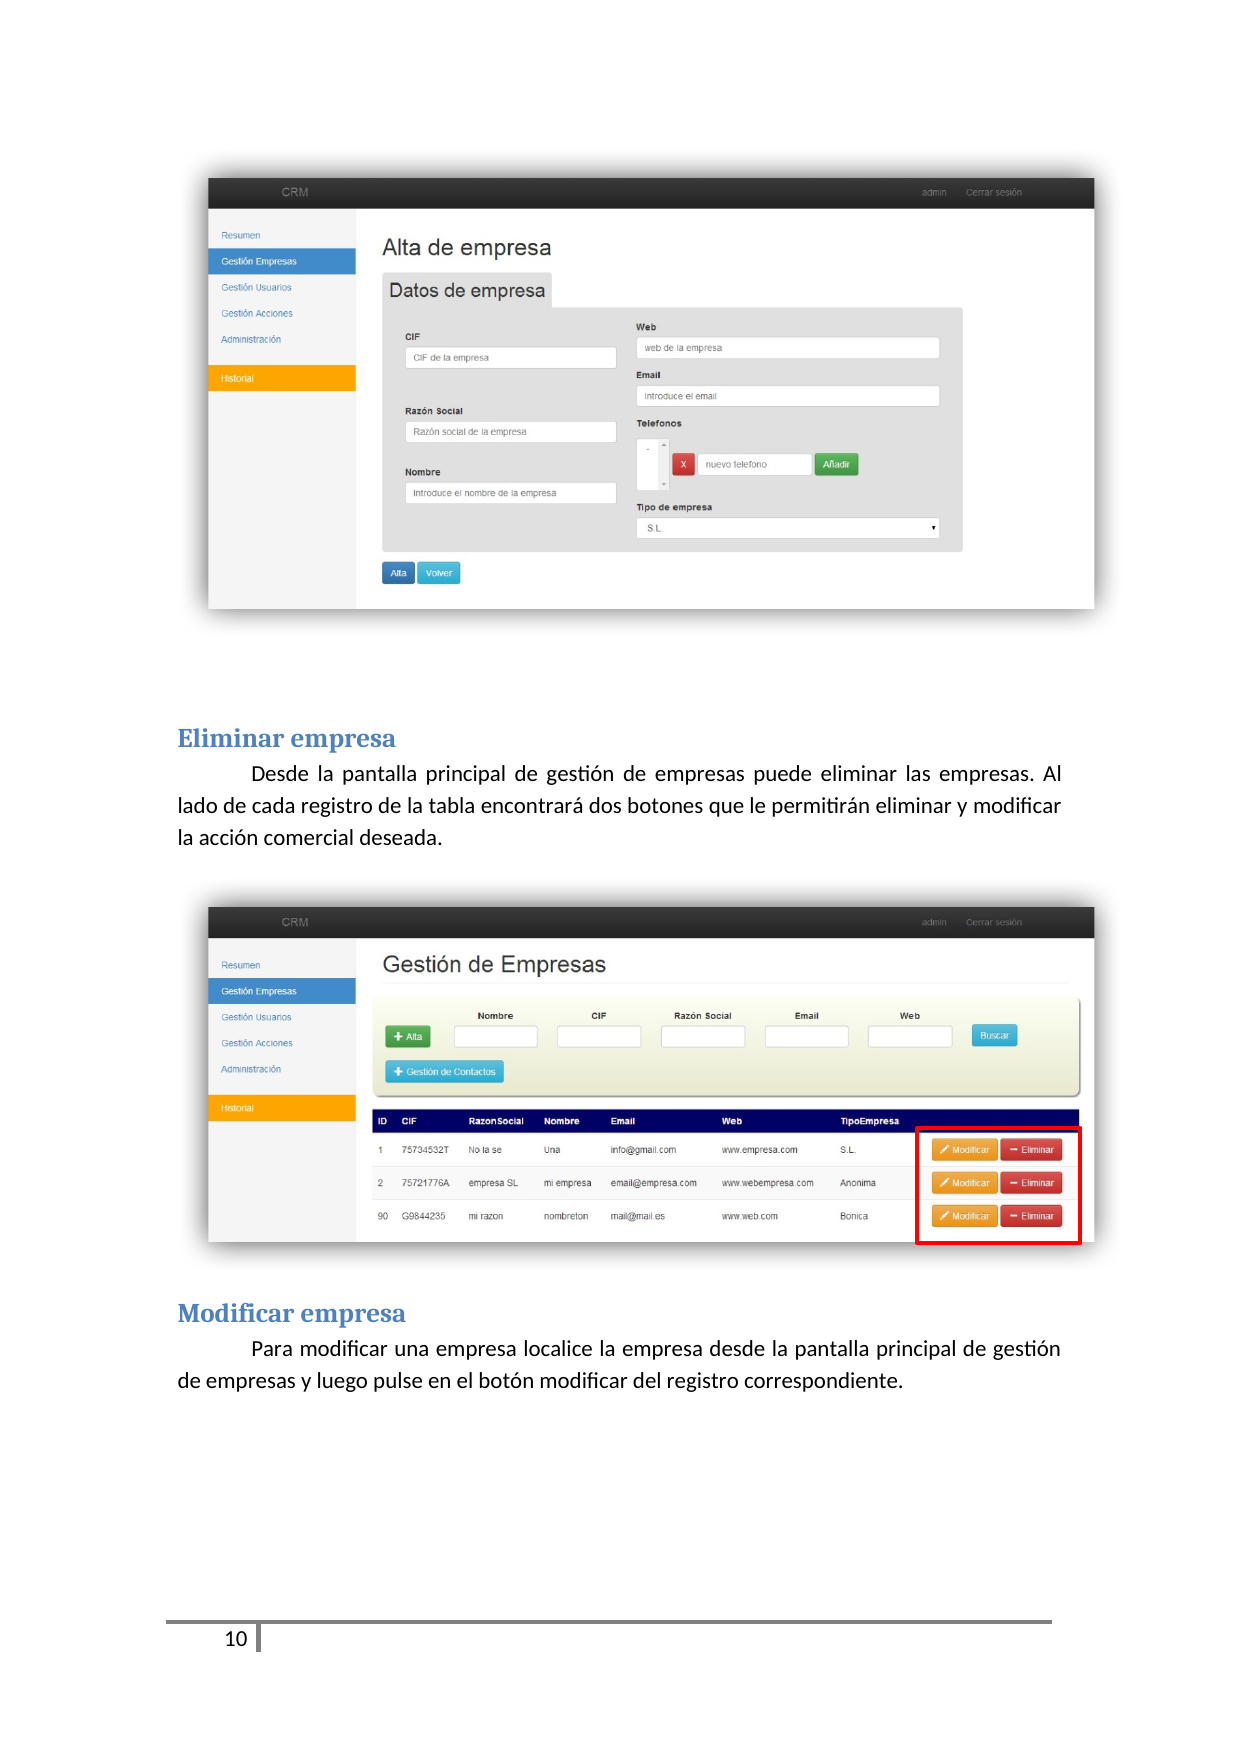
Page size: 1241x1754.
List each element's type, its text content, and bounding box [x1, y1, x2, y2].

picture [208, 907, 1095, 1242]
text Desde la pantalla principal de gestión de empresas puede eliminar las empresas. Al lado de cada registro de la tabla encontrará dos botones que le permitirán eliminar y modificar la acción comercial deseada. [177, 759, 1063, 851]
subtitle Modificar empresa [177, 1298, 1063, 1329]
picture [919, 1130, 1078, 1241]
subtitle Eliminar empresa [177, 723, 1063, 754]
text Para modificar una empresa localice la empresa desde la pantalla principal de gestión de empresas y luego pulse en el botón modificar del registro correspondiente. [177, 1334, 1063, 1394]
picture [208, 178, 1095, 609]
